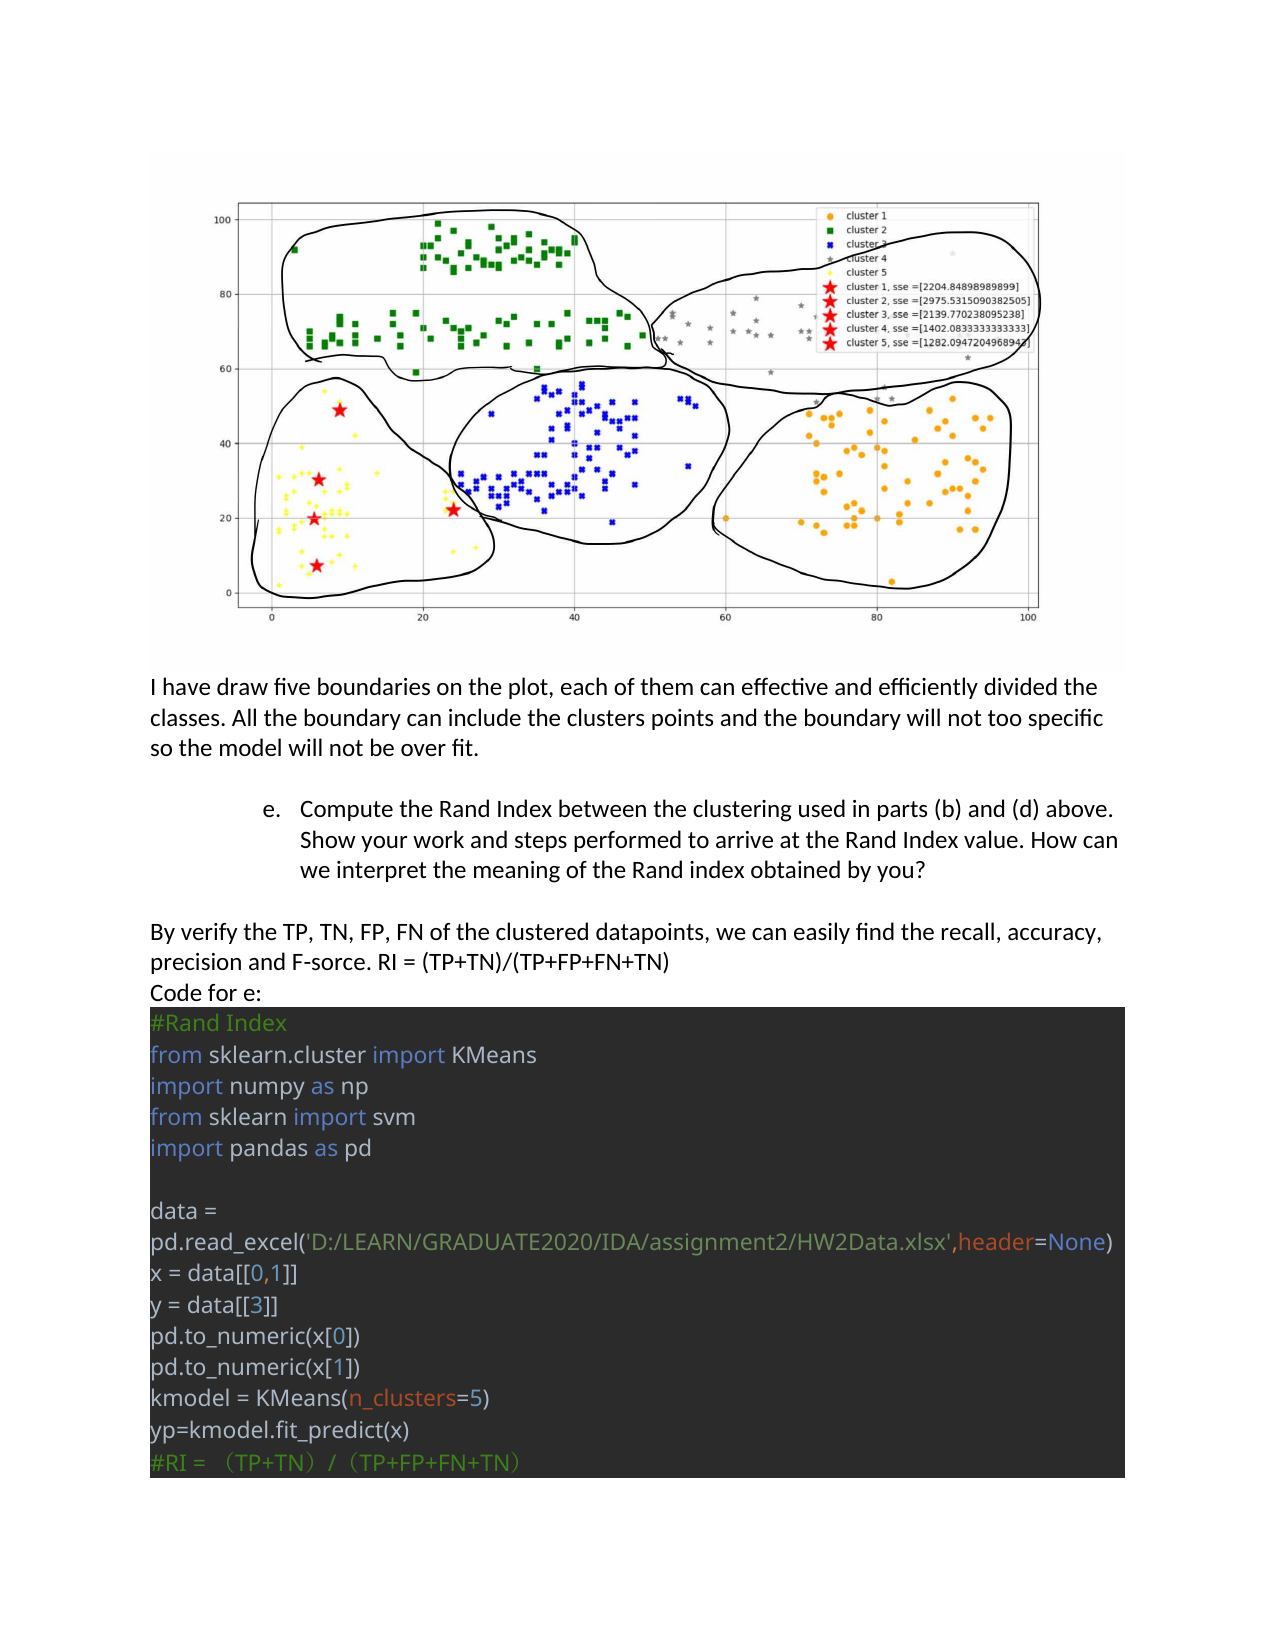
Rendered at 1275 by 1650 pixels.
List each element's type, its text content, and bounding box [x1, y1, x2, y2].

text I have draw five boundaries on the plot, each of them can effective and efficiently divided the classes. All the boundary can include the clusters points and the boundary will not too specific so the model will not be over fit. [150, 672, 1125, 763]
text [150, 1007, 1125, 1478]
picture [150, 150, 1125, 672]
text Code for e: [150, 977, 1125, 1007]
list Compute the Rand Index between the clustering used in parts (b) and (d) above. Show your work and steps performed to arrive at the Rand Index value. How can we interpret the meaning of the Rand index obtained by you? [262, 794, 1125, 885]
text By verify the TP, TN, FP, FN of the clustered datapoints, we can easily find the recall, accuracy, precision and F-sorce. RI = (TP+TN)/(TP+FP+FN+TN) [150, 916, 1125, 977]
